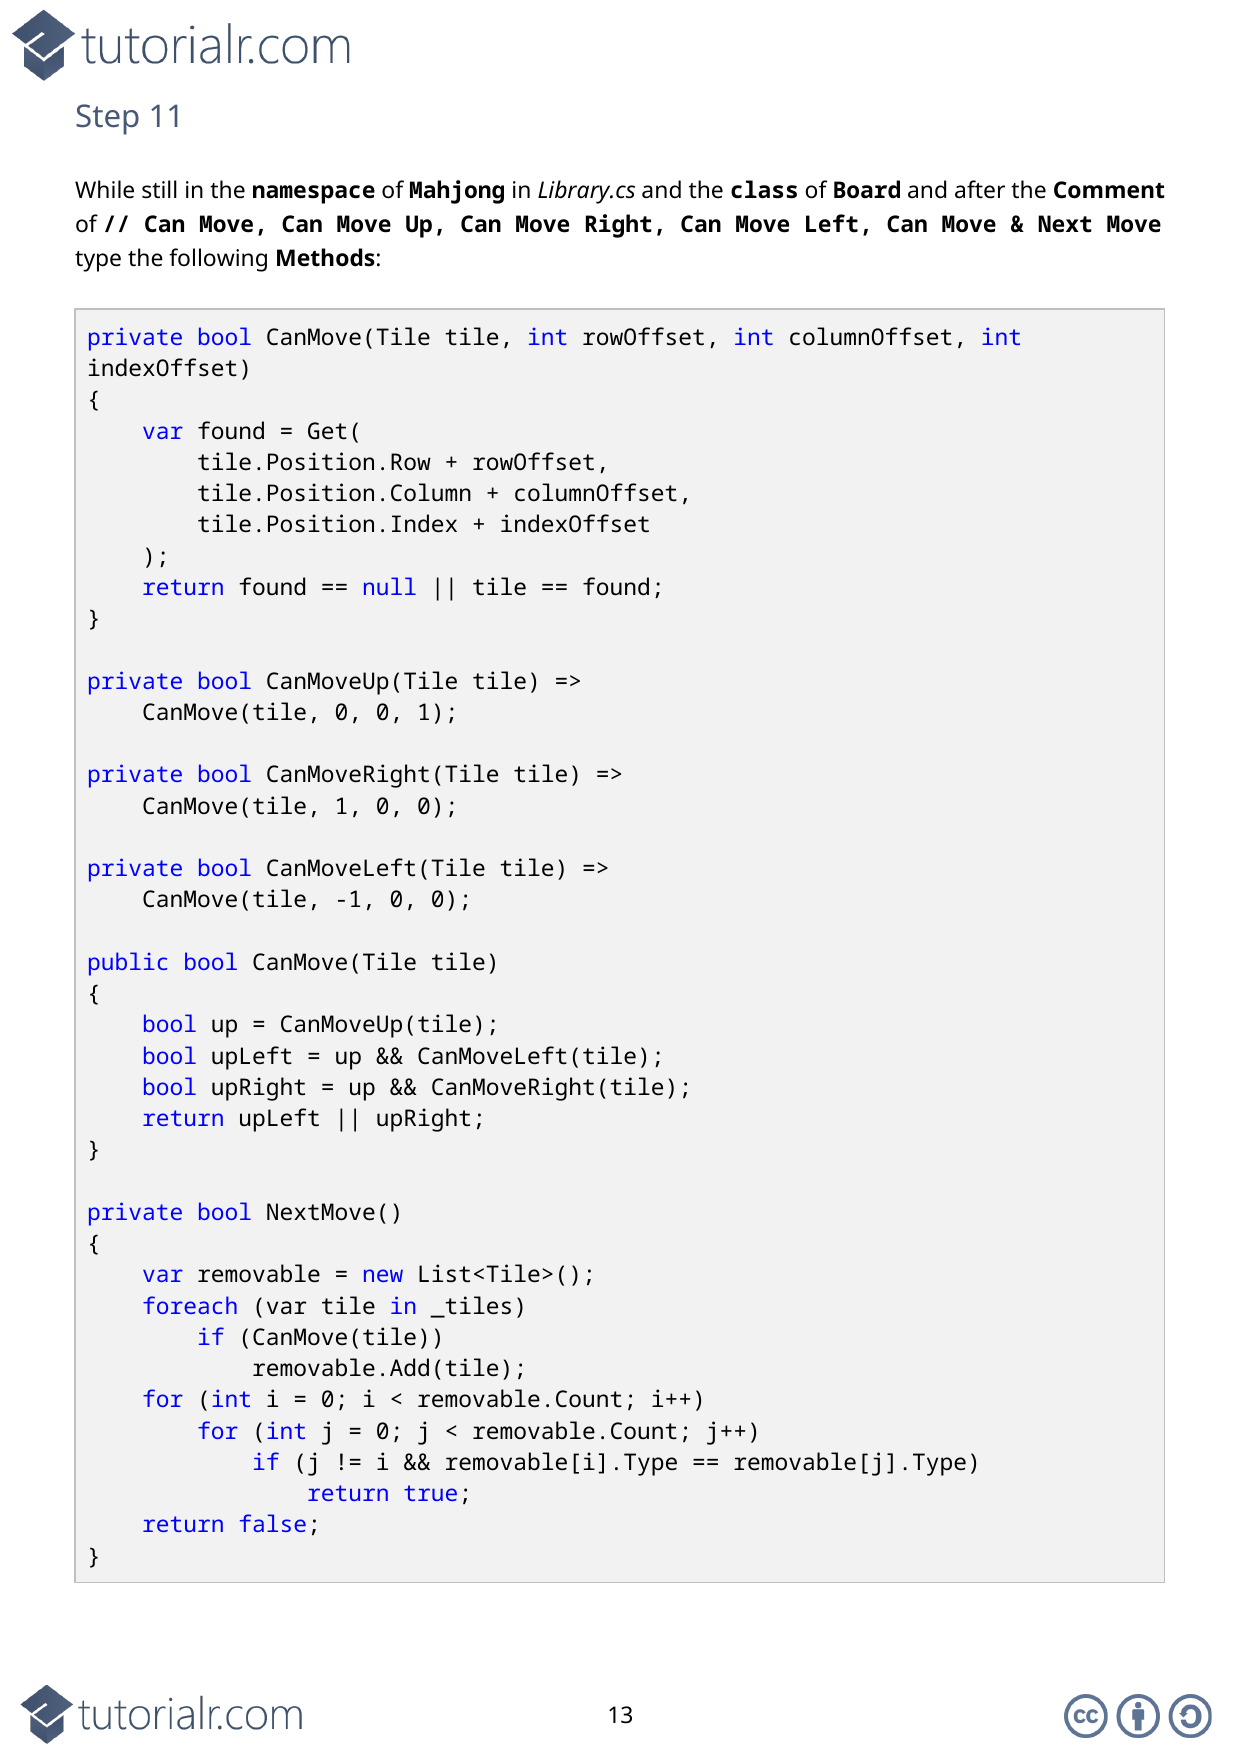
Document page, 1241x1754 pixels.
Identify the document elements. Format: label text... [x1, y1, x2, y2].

subtitle Step 11 [75, 94, 1165, 137]
picture [17, 1685, 313, 1744]
text While still in the namespace of Mahjong in Library.cs and the class of Board and after the Comment of // Can Move, Can Move Up, Can Move Right, Can Move Left, Can Move & Next Move type the following Methods: [75, 174, 1165, 273]
picture [8, 9, 363, 81]
picture [1064, 1694, 1212, 1738]
